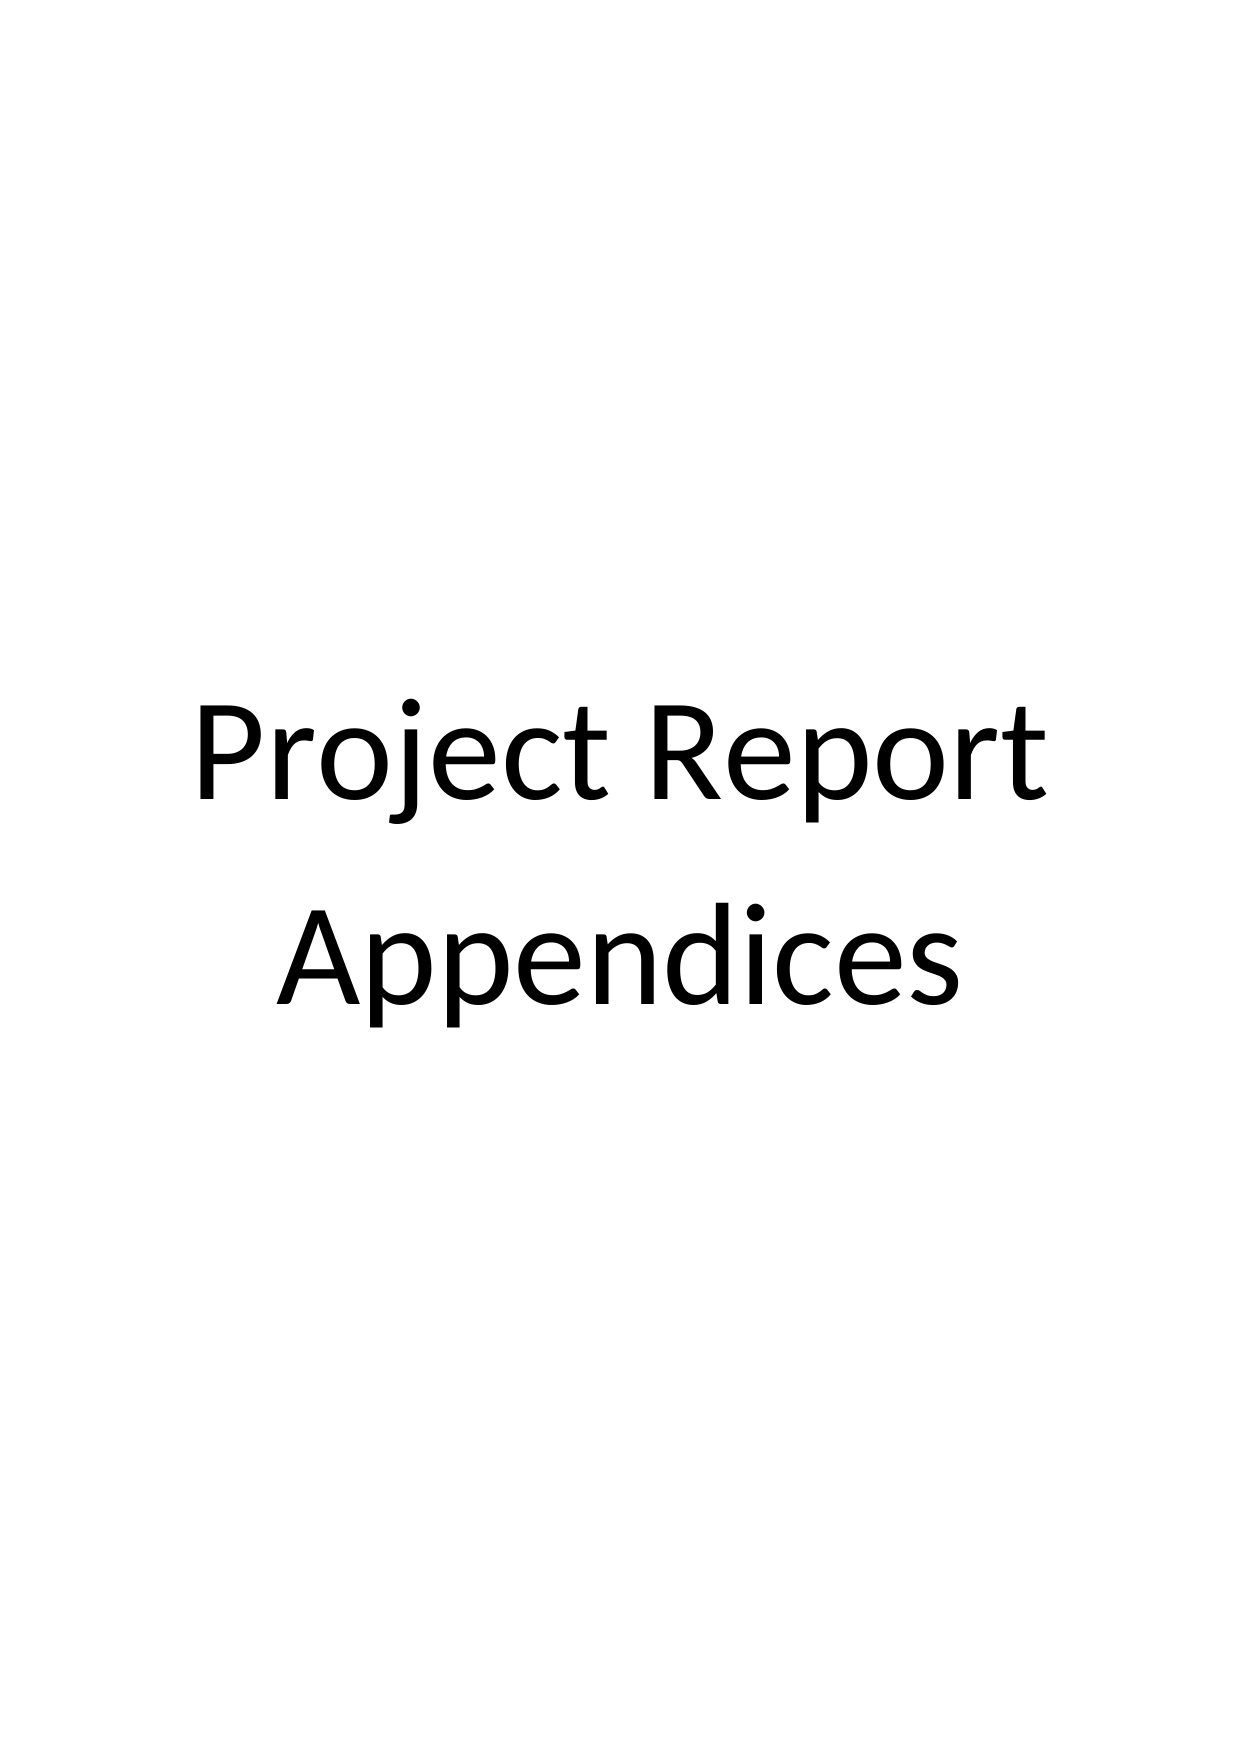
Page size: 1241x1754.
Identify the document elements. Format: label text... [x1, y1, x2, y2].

text Project Report Appendices [177, 658, 1063, 1041]
